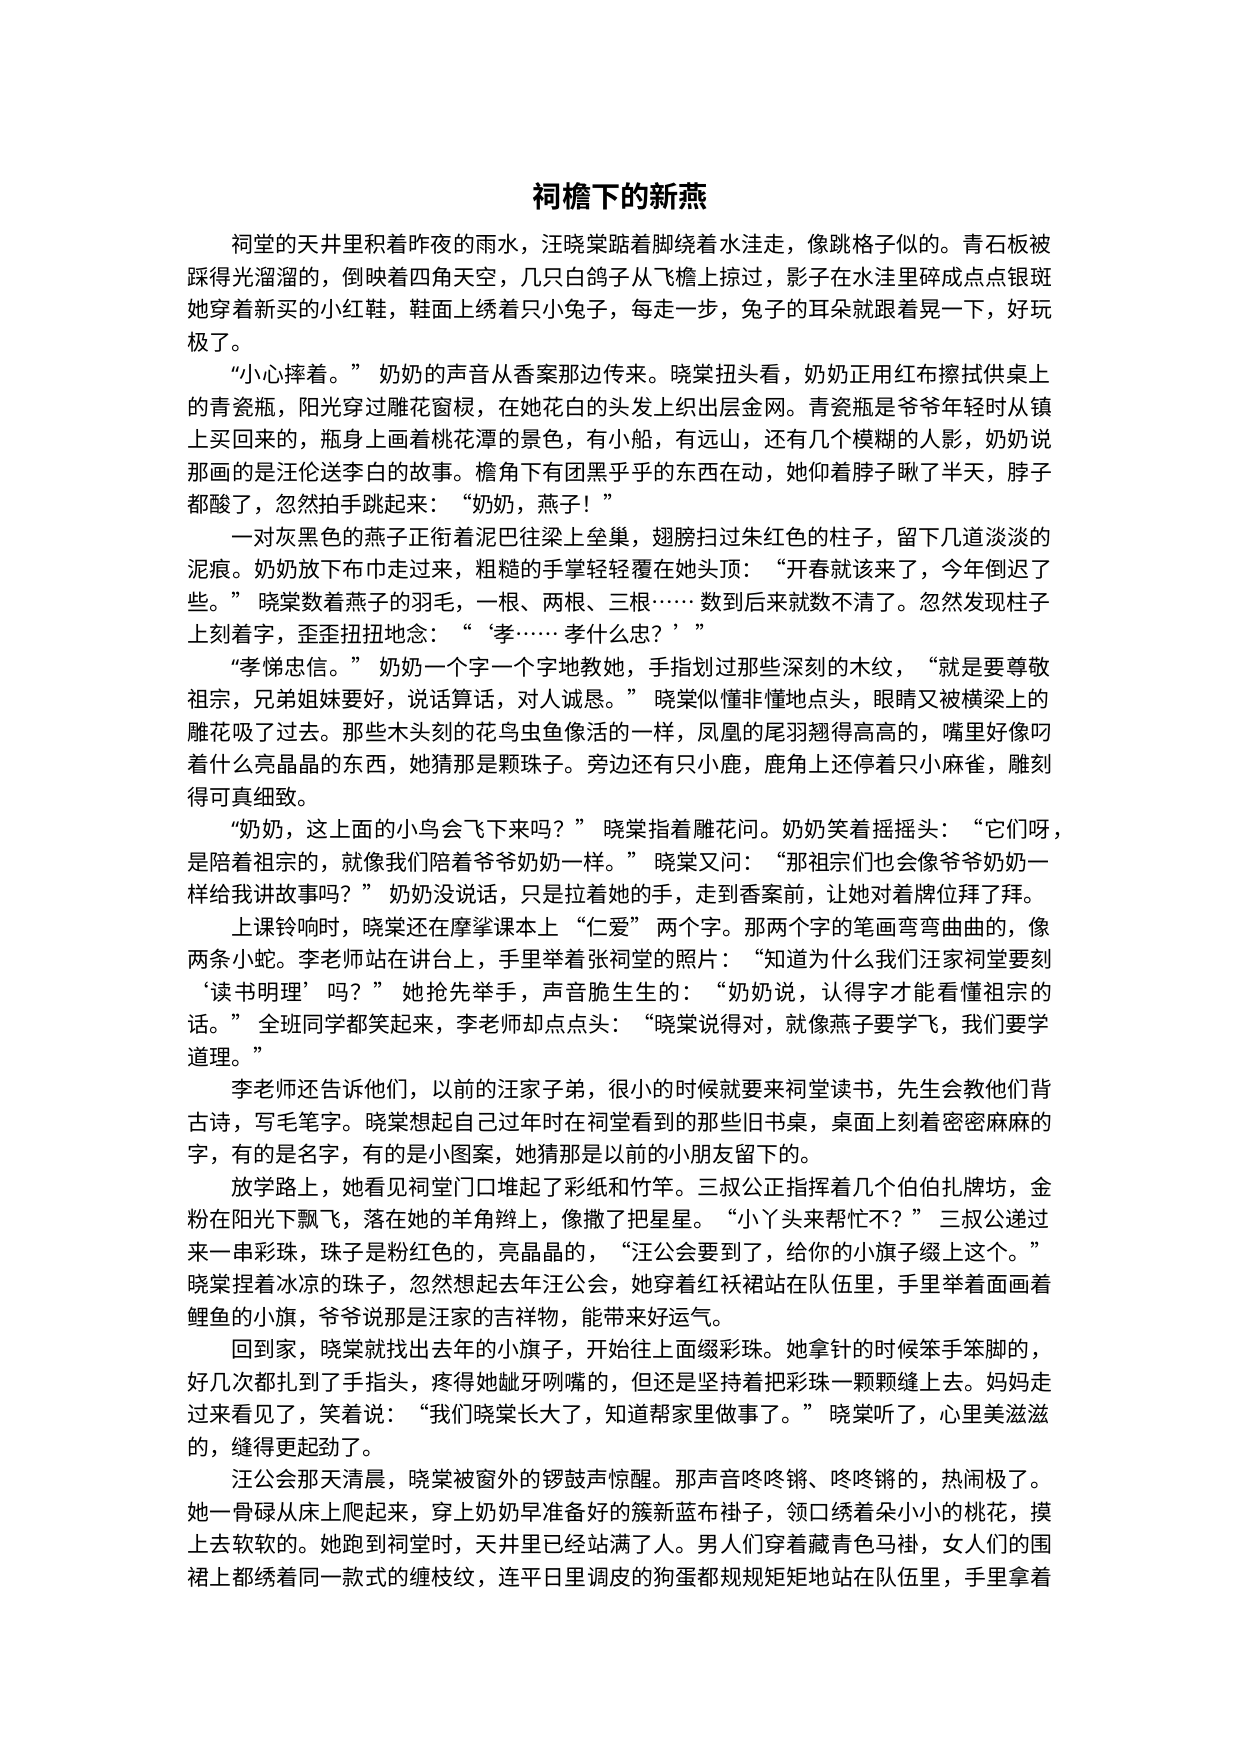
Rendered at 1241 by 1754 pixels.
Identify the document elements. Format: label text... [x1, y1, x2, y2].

text 李老师还告诉他们，以前的汪家子弟，很小的时候就要来祠堂读书，先生会教他们背古诗，写毛笔字。晓棠想起自己过年时在祠堂看到的那些旧书桌，桌面上刻着密密麻麻的字，有的是名字，有的是小图案，她猜那是以前的小朋友留下的。 [187, 1072, 1053, 1169]
text 上课铃响时，晓棠还在摩挲课本上 “仁爱” 两个字。那两个字的笔画弯弯曲曲的，像两条小蛇。李老师站在讲台上，手里举着张祠堂的照片：“知道为什么我们汪家祠堂要刻‘读书明理’吗？” 她抢先举手，声音脆生生的：“奶奶说，认得字才能看懂祖宗的话。” 全班同学都笑起来，李老师却点点头：“晓棠说得对，就像燕子要学飞，我们要学道理。” [187, 909, 1053, 1072]
text 祠堂的天井里积着昨夜的雨水，汪晓棠踮着脚绕着水洼走，像跳格子似的。青石板被踩得光溜溜的，倒映着四角天空，几只白鸽子从飞檐上掠过，影子在水洼里碎成点点银斑。她穿着新买的小红鞋，鞋面上绣着只小兔子，每走一步，兔子的耳朵就跟着晃一下，好玩极了。 [187, 227, 1053, 357]
text “奶奶，这上面的小鸟会飞下来吗？” 晓棠指着雕花问。奶奶笑着摇摇头：“它们呀，是陪着祖宗的，就像我们陪着爷爷奶奶一样。” 晓棠又问：“那祖宗们也会像爷爷奶奶一样给我讲故事吗？” 奶奶没说话，只是拉着她的手，走到香案前，让她对着牌位拜了拜。 [187, 812, 1053, 909]
text “小心摔着。” 奶奶的声音从香案那边传来。晓棠扭头看，奶奶正用红布擦拭供桌上的青瓷瓶，阳光穿过雕花窗棂，在她花白的头发上织出层金网。青瓷瓶是爷爷年轻时从镇上买回来的，瓶身上画着桃花潭的景色，有小船，有远山，还有几个模糊的人影，奶奶说那画的是汪伦送李白的故事。檐角下有团黑乎乎的东西在动，她仰着脖子瞅了半天，脖子都酸了，忽然拍手跳起来：“奶奶，燕子！” [187, 357, 1053, 519]
text 一对灰黑色的燕子正衔着泥巴往梁上垒巢，翅膀扫过朱红色的柱子，留下几道淡淡的泥痕。奶奶放下布巾走过来，粗糙的手掌轻轻覆在她头顶：“开春就该来了，今年倒迟了些。” 晓棠数着燕子的羽毛，一根、两根、三根…… 数到后来就数不清了。忽然发现柱子上刻着字，歪歪扭扭地念：“‘孝…… 孝什么忠？’” [187, 519, 1053, 649]
text 放学路上，她看见祠堂门口堆起了彩纸和竹竿。三叔公正指挥着几个伯伯扎牌坊，金粉在阳光下飘飞，落在她的羊角辫上，像撒了把星星。“小丫头来帮忙不？” 三叔公递过来一串彩珠，珠子是粉红色的，亮晶晶的，“汪公会要到了，给你的小旗子缀上这个。” 晓棠捏着冰凉的珠子，忽然想起去年汪公会，她穿着红袄裙站在队伍里，手里举着面画着鲤鱼的小旗，爷爷说那是汪家的吉祥物，能带来好运气。 [187, 1169, 1053, 1332]
text 祠檐下的新燕 [187, 162, 1053, 227]
text 回到家，晓棠就找出去年的小旗子，开始往上面缀彩珠。她拿针的时候笨手笨脚的，好几次都扎到了手指头，疼得她龇牙咧嘴的，但还是坚持着把彩珠一颗颗缝上去。妈妈走过来看见了，笑着说：“我们晓棠长大了，知道帮家里做事了。” 晓棠听了，心里美滋滋的，缝得更起劲了。 [187, 1332, 1053, 1462]
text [187, 1462, 1053, 1592]
text “孝悌忠信。” 奶奶一个字一个字地教她，手指划过那些深刻的木纹，“就是要尊敬祖宗，兄弟姐妹要好，说话算话，对人诚恳。” 晓棠似懂非懂地点头，眼睛又被横梁上的雕花吸了过去。那些木头刻的花鸟虫鱼像活的一样，凤凰的尾羽翘得高高的，嘴里好像叼着什么亮晶晶的东西，她猜那是颗珠子。旁边还有只小鹿，鹿角上还停着只小麻雀，雕刻得可真细致。 [187, 649, 1053, 812]
